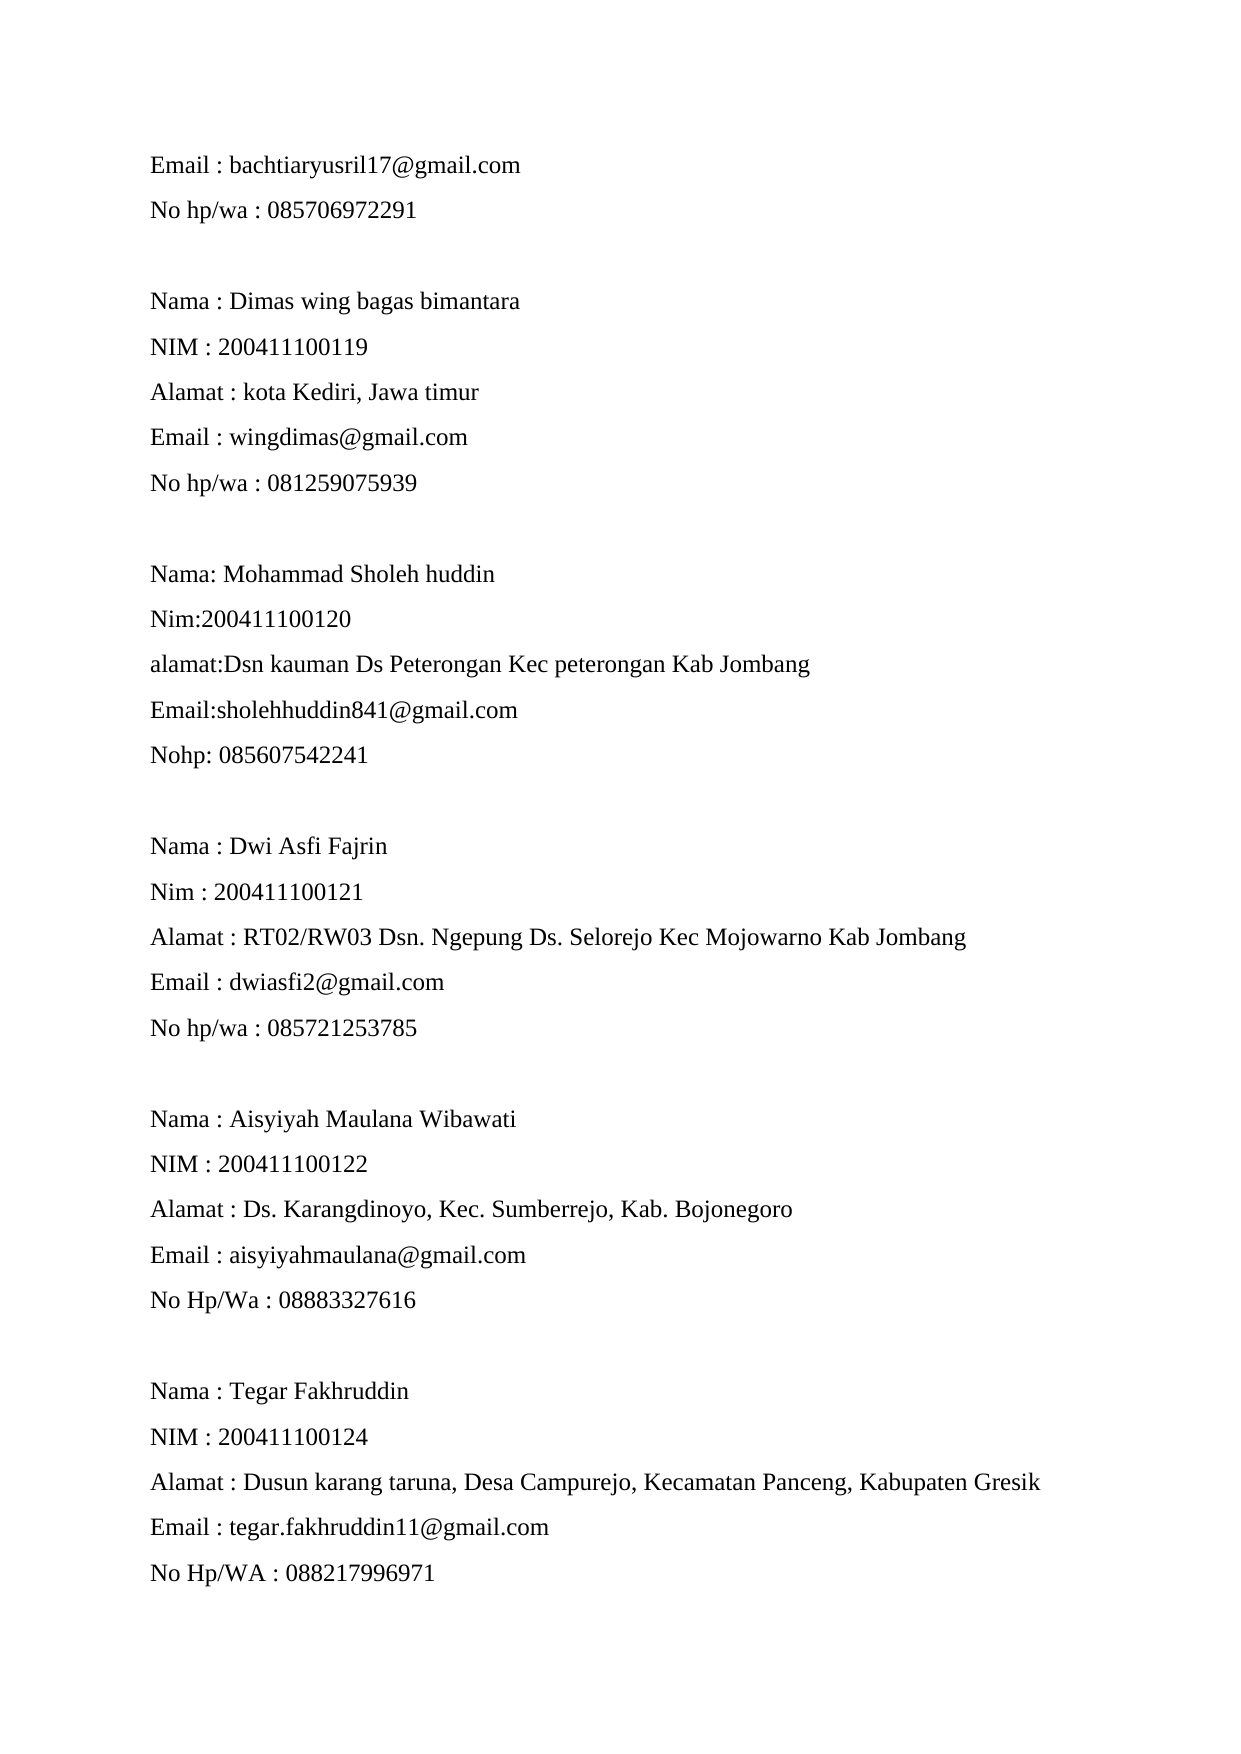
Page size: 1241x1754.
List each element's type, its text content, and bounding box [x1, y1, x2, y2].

text Nama : Dwi Asfi Fajrin [150, 831, 1090, 860]
text Email : aisyiyahmaulana@gmail.com [150, 1240, 1090, 1269]
text Nim : 200411100121 [150, 877, 1090, 905]
text Nama : Tegar Fakhruddin [150, 1376, 1090, 1405]
text NIM : 200411100122 [150, 1149, 1090, 1178]
text No Hp/WA : 088217996971 [150, 1558, 1090, 1587]
text Nama : Aisyiyah Maulana Wibawati [150, 1104, 1090, 1132]
text Nim:200411100120 [150, 604, 1090, 633]
text Nama: Mohammad Sholeh huddin [150, 559, 1090, 587]
text Email : wingdimas@gmail.com [150, 422, 1090, 451]
text Email:sholehhuddin841@gmail.com [150, 695, 1090, 724]
text alamat:Dsn kauman Ds Peterongan Kec peterongan Kab Jombang [150, 649, 1090, 678]
text No hp/wa : 085706972291 [150, 195, 1090, 224]
text Alamat : Ds. Karangdinoyo, Kec. Sumberrejo, Kab. Bojonegoro [150, 1194, 1090, 1223]
text Email : tegar.fakhruddin11@gmail.com [150, 1512, 1090, 1541]
text Alamat : kota Kediri, Jawa timur [150, 377, 1090, 406]
text Nohp: 085607542241 [150, 740, 1090, 769]
text Email : dwiasfi2@gmail.com [150, 967, 1090, 996]
text Alamat : Dusun karang taruna, Desa Campurejo, Kecamatan Panceng, Kabupaten Gresik [150, 1467, 1090, 1496]
text Email : bachtiaryusril17@gmail.com [150, 150, 1090, 179]
text NIM : 200411100119 [150, 332, 1090, 360]
text Alamat : RT02/RW03 Dsn. Ngepung Ds. Selorejo Kec Mojowarno Kab Jombang [150, 922, 1090, 951]
text No hp/wa : 081259075939 [150, 468, 1090, 497]
text No hp/wa : 085721253785 [150, 1013, 1090, 1042]
text No Hp/Wa : 08883327616 [150, 1285, 1090, 1314]
text Nama : Dimas wing bagas bimantara [150, 286, 1090, 315]
text NIM : 200411100124 [150, 1422, 1090, 1450]
